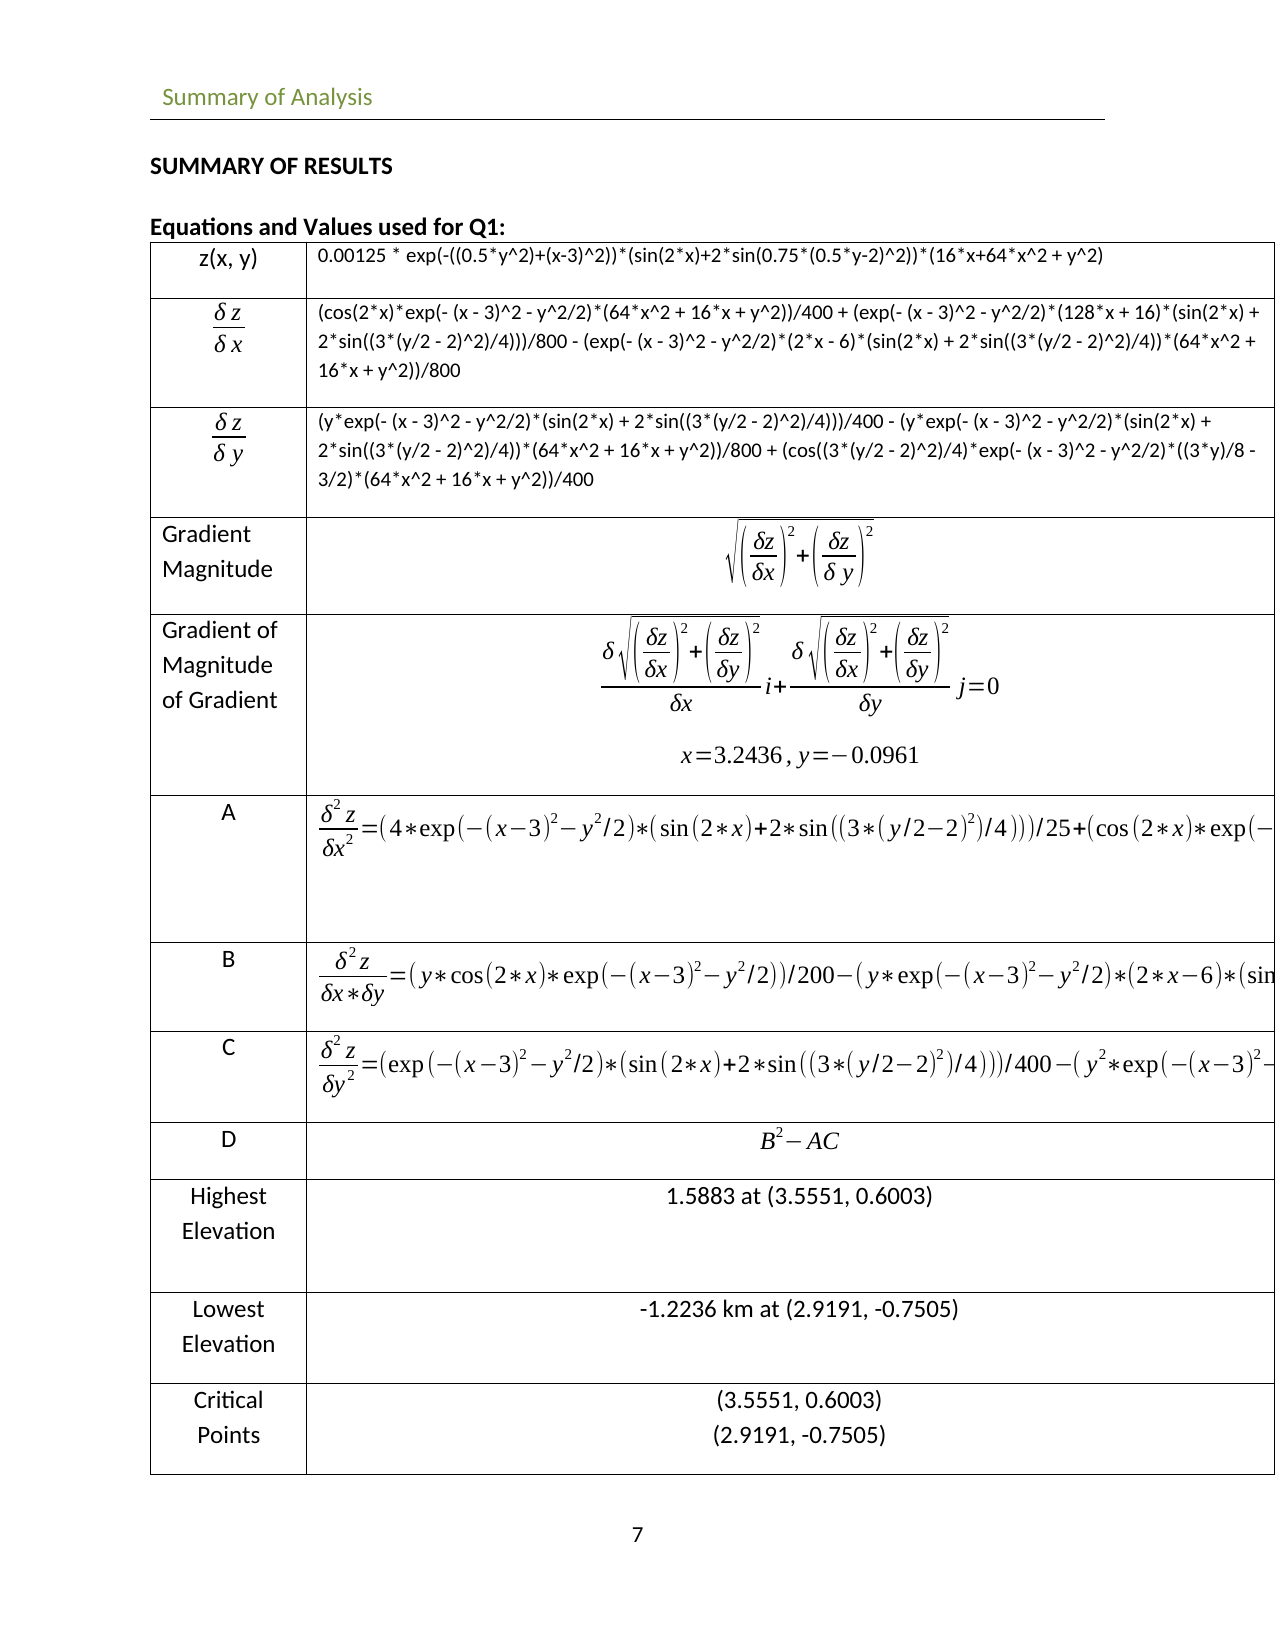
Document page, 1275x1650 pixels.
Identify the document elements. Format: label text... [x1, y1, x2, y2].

table_cell B [151, 943, 306, 1031]
table_cell -1.2236 km at (2.9191, -0.7505) [307, 1293, 1274, 1383]
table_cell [307, 1384, 1274, 1474]
table_cell [307, 796, 1274, 942]
table_cell [307, 518, 1274, 613]
table_cell (y*exp(- (x - 3)^2 - y^2/2)*(sin(2*x) + 2*sin((3*(y/2 - 2)^2)/4)))/400 - (y*exp(- (x - 3)^2 - y^2/2)*(sin(2*x) + 2*sin((3*(y/2 - 2)^2)/4))*(64*x^2 + 16*x + y^2))/800 + (cos((3*(y/2 - 2)^2)/4)*exp(- (x - 3)^2 - y^2/2)*((3*y)/8 - 3/2)*(64*x^2 + 16*x + y^2))/400 [307, 408, 1274, 517]
table_cell [307, 1123, 1274, 1179]
table_cell Highest Elevation [151, 1180, 306, 1292]
table_cell Critical Points [151, 1384, 306, 1474]
table_header z(x, y) [151, 243, 306, 298]
table_cell [307, 1032, 1274, 1122]
table_cell A [151, 796, 306, 942]
table_cell [151, 408, 306, 517]
table_cell Lowest Elevation [151, 1293, 306, 1383]
text SUMMARY OF RESULTS Equations and Values used for Q1: [150, 150, 1125, 242]
table_cell [307, 943, 1274, 1031]
table_header 0.00125 * exp(-((0.5*y^2)+(x-3)^2))*(sin(2*x)+2*sin(0.75*(0.5*y-2)^2))*(16*x+64*x^2 + y^2) [307, 243, 1274, 298]
table_cell C [151, 1032, 306, 1122]
table_cell D [151, 1123, 306, 1179]
table_cell (cos(2*x)*exp(- (x - 3)^2 - y^2/2)*(64*x^2 + 16*x + y^2))/400 + (exp(- (x - 3)^2 - y^2/2)*(128*x + 16)*(sin(2*x) + 2*sin((3*(y/2 - 2)^2)/4)))/800 - (exp(- (x - 3)^2 - y^2/2)*(2*x - 6)*(sin(2*x) + 2*sin((3*(y/2 - 2)^2)/4))*(64*x^2 + 16*x + y^2))/800 [307, 299, 1274, 407]
table_cell [151, 299, 306, 407]
table_cell 1.5883 at (3.5551, 0.6003) [307, 1180, 1274, 1292]
table_cell [307, 615, 1274, 794]
table_cell Gradient of Magnitude of Gradient [151, 615, 306, 794]
table_cell Gradient Magnitude [151, 518, 306, 613]
